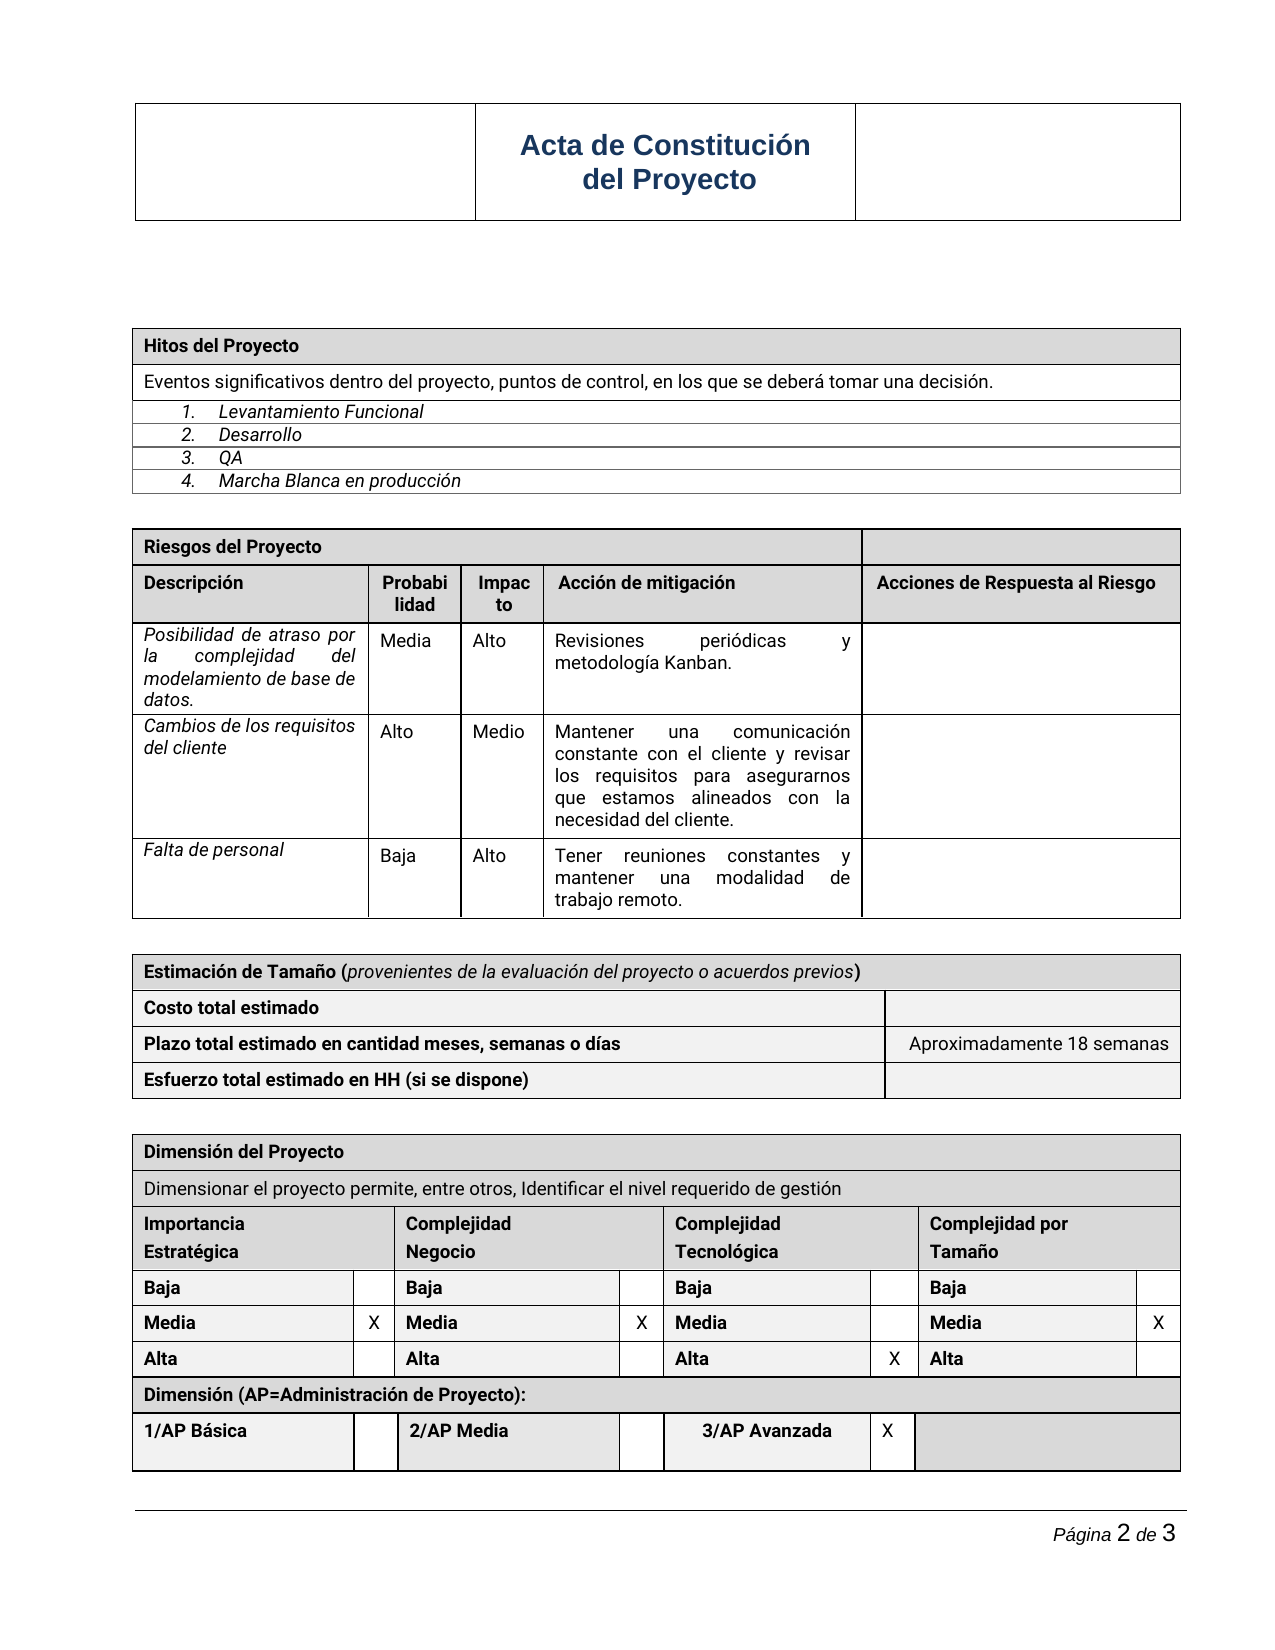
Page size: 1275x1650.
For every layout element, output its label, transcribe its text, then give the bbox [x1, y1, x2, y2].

table_cell [863, 624, 1180, 713]
table_cell Tener reuniones constantes y mantener una modalidad de trabajo remoto. [544, 839, 861, 917]
table_cell Eventos significativos dentro del proyecto, puntos de control, en los que se deberá tomar una decisión. [133, 365, 1180, 400]
table_cell Complejidad por Tamaño [919, 1207, 1180, 1269]
table_cell [886, 991, 1180, 1026]
table_cell Falta de personal [133, 839, 368, 917]
table_cell Alta [664, 1342, 870, 1376]
table_cell Baja [369, 839, 460, 917]
table_cell Alta [133, 1342, 353, 1376]
table_cell X [354, 1306, 394, 1341]
table_cell Media [395, 1306, 619, 1341]
table_cell Alto [369, 715, 460, 837]
table_cell Media [133, 1306, 353, 1341]
table_cell Cambios de los requisitos del cliente [133, 715, 368, 837]
table_cell Media [369, 624, 460, 713]
table_cell Dimensión (AP=Administración de Proyecto): [133, 1378, 1180, 1412]
table_cell [354, 1342, 394, 1376]
table_cell [871, 1271, 918, 1305]
table_cell Complejidad Tecnológica [664, 1207, 918, 1269]
table_cell Baja [664, 1271, 870, 1305]
table_cell Baja [919, 1271, 1136, 1305]
table_cell Alto [462, 839, 543, 917]
table_cell Baja [395, 1271, 619, 1305]
table_cell [916, 1414, 1180, 1470]
table_cell [620, 1414, 663, 1470]
table_cell Acciones de Respuesta al Riesgo [863, 566, 1180, 622]
table_cell X [1137, 1306, 1180, 1341]
table_cell [863, 715, 1180, 837]
table_cell Alta [395, 1342, 619, 1376]
table_cell Impacto [462, 566, 543, 622]
table_cell X [871, 1414, 914, 1470]
table_cell [355, 1414, 397, 1470]
table_cell [1137, 1271, 1180, 1305]
table_header Hitos del Proyecto [133, 329, 1180, 364]
table_cell Costo total estimado [133, 991, 884, 1026]
table_cell 2/AP Media [399, 1414, 619, 1470]
table_cell Probabilidad [369, 566, 460, 622]
table_cell Complejidad Negocio [395, 1207, 663, 1269]
table_cell [1137, 1342, 1180, 1376]
table_cell 3/AP Avanzada [665, 1414, 870, 1470]
table_cell [886, 1063, 1180, 1098]
table_header Estimación de Tamaño (provenientes de la evaluación del proyecto o acuerdos previos) [133, 955, 1180, 989]
table_header [863, 530, 1180, 564]
table_header Dimensión del Proyecto [133, 1135, 1180, 1170]
table_cell Acción de mitigación [544, 566, 861, 622]
table_cell Medio [462, 715, 543, 837]
table_cell Descripción [133, 566, 368, 622]
table_cell Plazo total estimado en cantidad meses, semanas o días [133, 1027, 884, 1062]
table_cell [863, 839, 1180, 917]
table_cell Alto [462, 624, 543, 713]
table_cell [620, 1271, 663, 1305]
table_cell Revisiones periódicas y metodología Kanban. [544, 624, 861, 713]
table_cell Mantener una comunicación constante con el cliente y revisar los requisitos para asegurarnos que estamos alineados con la necesidad del cliente. [544, 715, 861, 837]
table_cell X [620, 1306, 663, 1341]
table_cell Esfuerzo total estimado en HH (si se dispone) [133, 1063, 884, 1098]
table_cell Levantamiento Funcional [133, 401, 1180, 423]
table_cell QA [133, 448, 1180, 469]
table_cell 1/AP Básica [133, 1414, 353, 1470]
table_cell Dimensionar el proyecto permite, entre otros, Identificar el nivel requerido de gestión [133, 1171, 1180, 1206]
table_cell Media [664, 1306, 870, 1341]
table_cell Importancia Estratégica [133, 1207, 394, 1269]
table_cell Baja [133, 1271, 353, 1305]
table_cell [620, 1342, 663, 1376]
table_header Riesgos del Proyecto [133, 530, 861, 564]
table_cell [354, 1271, 394, 1305]
table_cell X [871, 1342, 918, 1376]
table_cell Media [919, 1306, 1136, 1341]
table_cell Aproximadamente 18 semanas [886, 1027, 1180, 1062]
table_cell Alta [919, 1342, 1136, 1376]
table_cell Marcha Blanca en producción [133, 470, 1180, 492]
table_cell [871, 1306, 918, 1341]
table_cell Desarrollo [133, 424, 1180, 446]
table_cell Posibilidad de atraso por la complejidad del modelamiento de base de datos. [133, 624, 368, 713]
